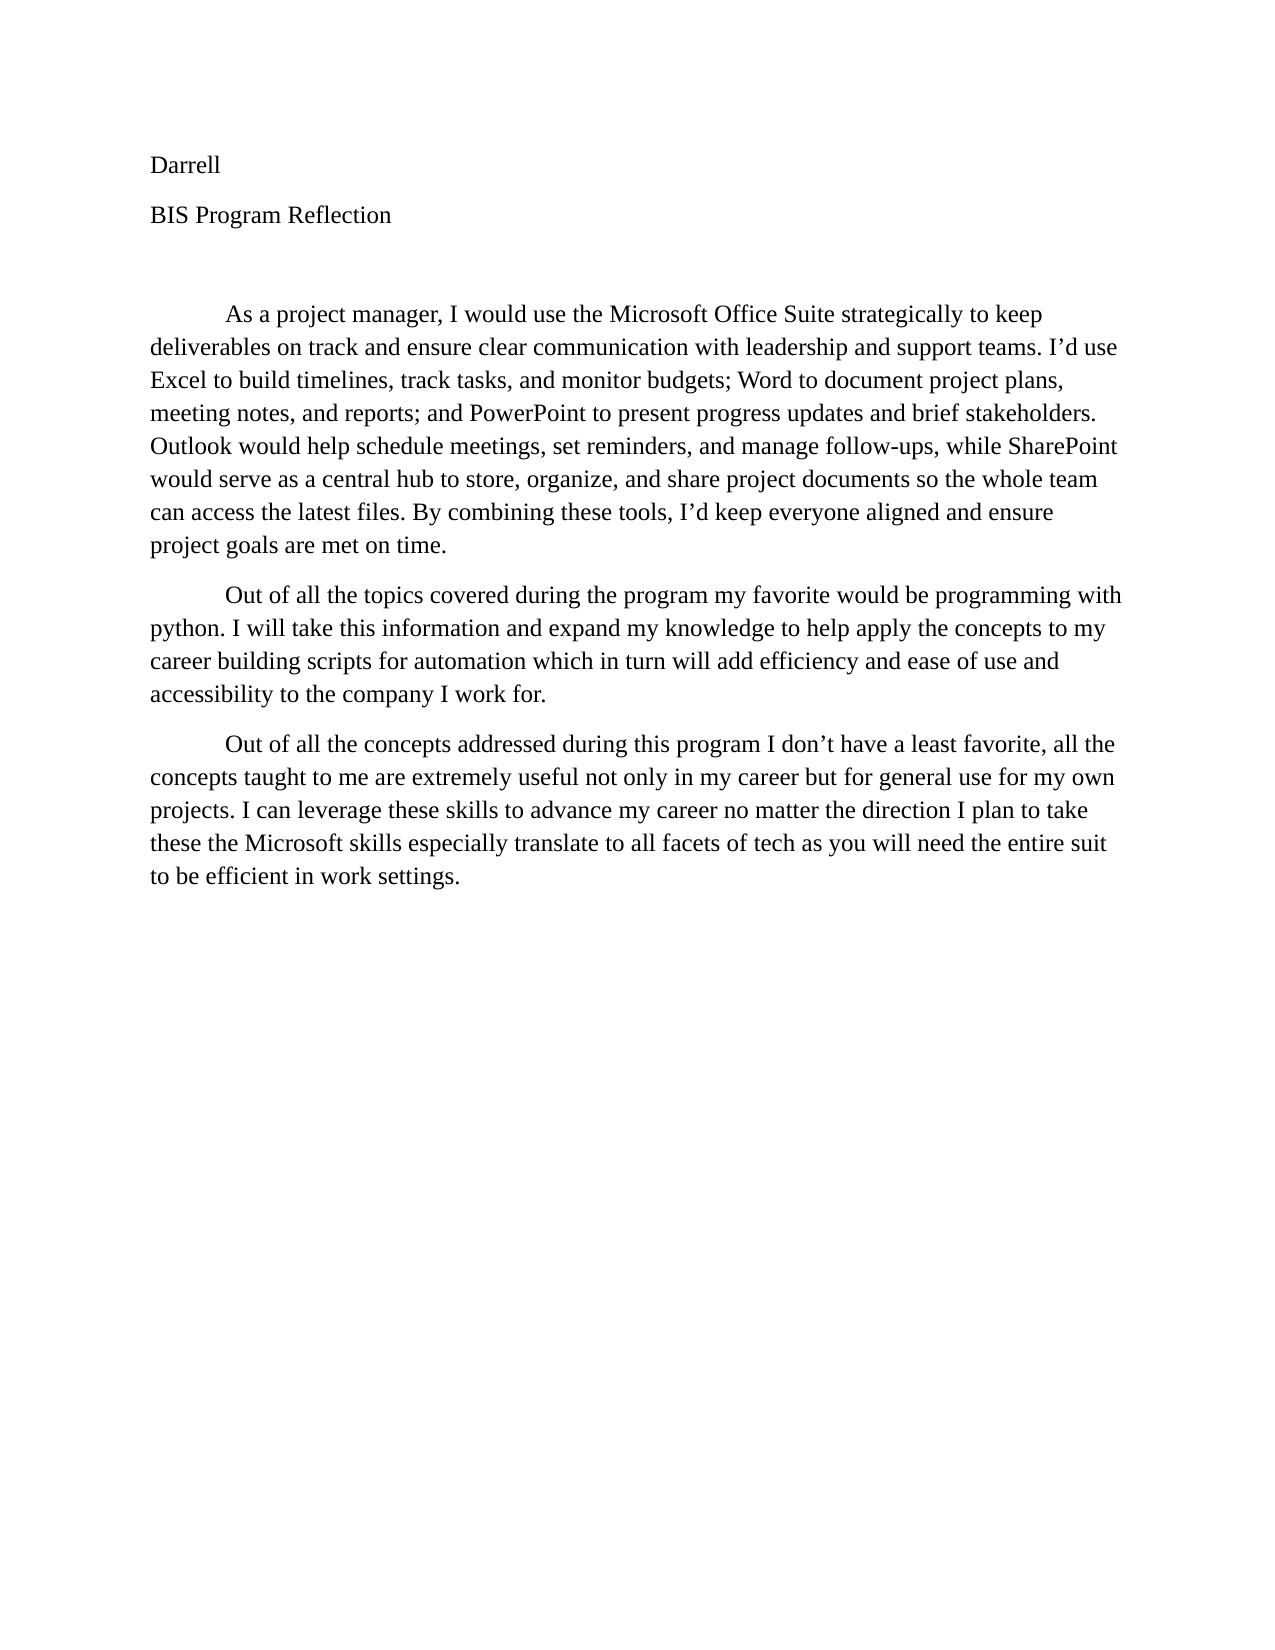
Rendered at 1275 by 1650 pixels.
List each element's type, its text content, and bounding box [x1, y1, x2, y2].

text Out of all the concepts addressed during this program I don’t have a least favorite, all the concepts taught to me are extremely useful not only in my career but for general use for my own projects. I can leverage these skills to advance my career no matter the direction I plan to take these the Microsoft skills especially translate to all facets of tech as you will need the entire suit to be efficient in work settings. [150, 729, 1125, 889]
text Darrell [150, 150, 1125, 179]
text BIS Program Reflection [150, 200, 1125, 228]
text As a project manager, I would use the Microsoft Office Suite strategically to keep deliverables on track and ensure clear communication with leadership and support teams. I’d use Excel to build timelines, track tasks, and monitor budgets; Word to document project plans, meeting notes, and reports; and PowerPoint to present progress updates and brief stakeholders. Outlook would help schedule meetings, set reminders, and manage follow-ups, while SharePoint would serve as a central hub to store, organize, and share project documents so the whole team can access the latest files. By combining these tools, I’d keep everyone aligned and ensure project goals are met on time. [150, 299, 1125, 559]
text Out of all the topics covered during the program my favorite would be programming with python. I will take this information and expand my knowledge to help apply the concepts to my career building scripts for automation which in turn will add efficiency and ease of use and accessibility to the company I work for. [150, 580, 1125, 708]
